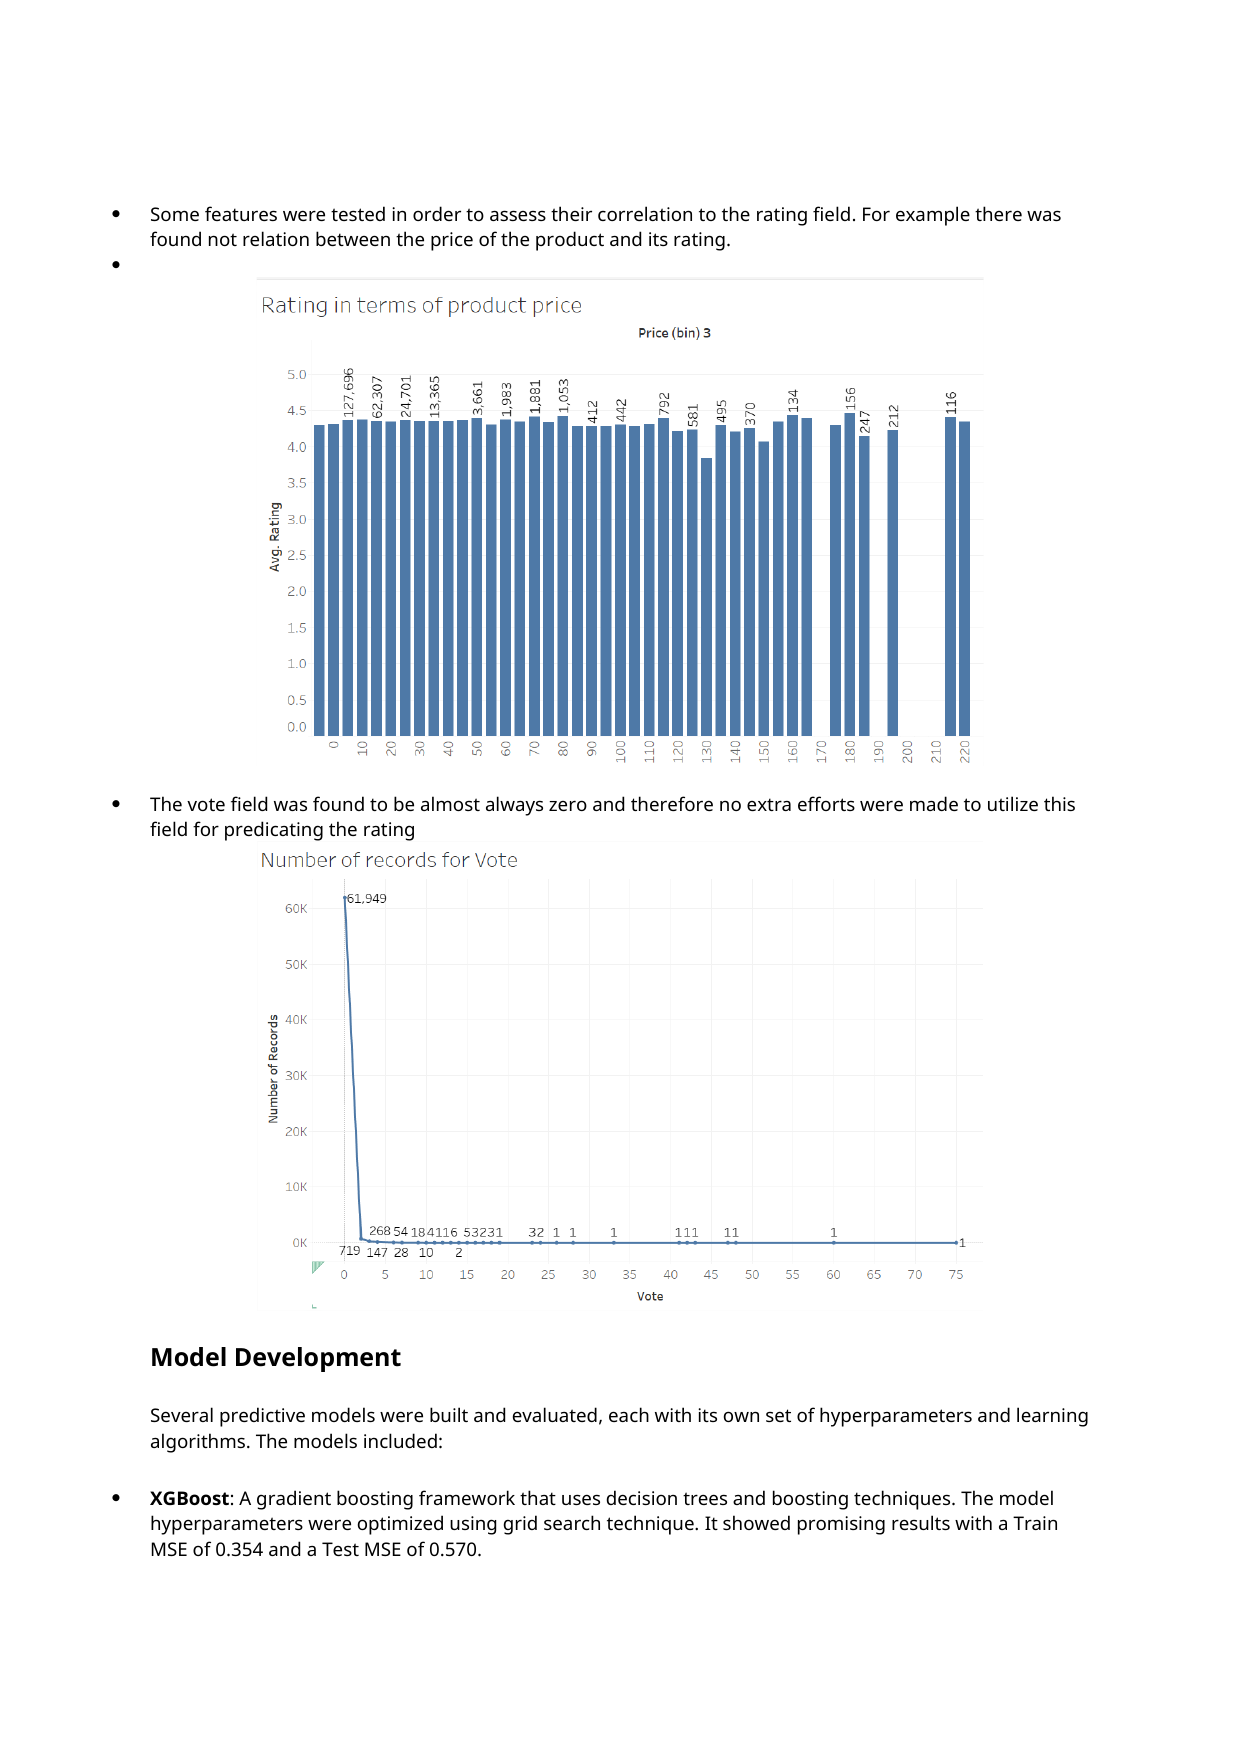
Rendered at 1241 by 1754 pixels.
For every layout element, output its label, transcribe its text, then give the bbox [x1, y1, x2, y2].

picture [257, 841, 983, 1311]
text Model Development [150, 1339, 1090, 1373]
picture [256, 277, 984, 766]
list The vote field was found to be almost always zero and therefore no extra efforts were made to utilize this field for predicating the rating [112, 791, 1090, 842]
list XGBoost: A gradient boosting framework that uses decision trees and boosting techniques. The model hyperparameters were optimized using grid search technique. It showed promising results with a Train MSE of 0.354 and a Test MSE of 0.570. [112, 1485, 1090, 1562]
text Several predictive models were built and evaluated, each with its own set of hyperparameters and learning algorithms. The models included: [150, 1403, 1090, 1454]
list Some features were tested in order to assess their correlation to the rating field. For example there was found not relation between the price of the product and its rating. [112, 201, 1090, 252]
